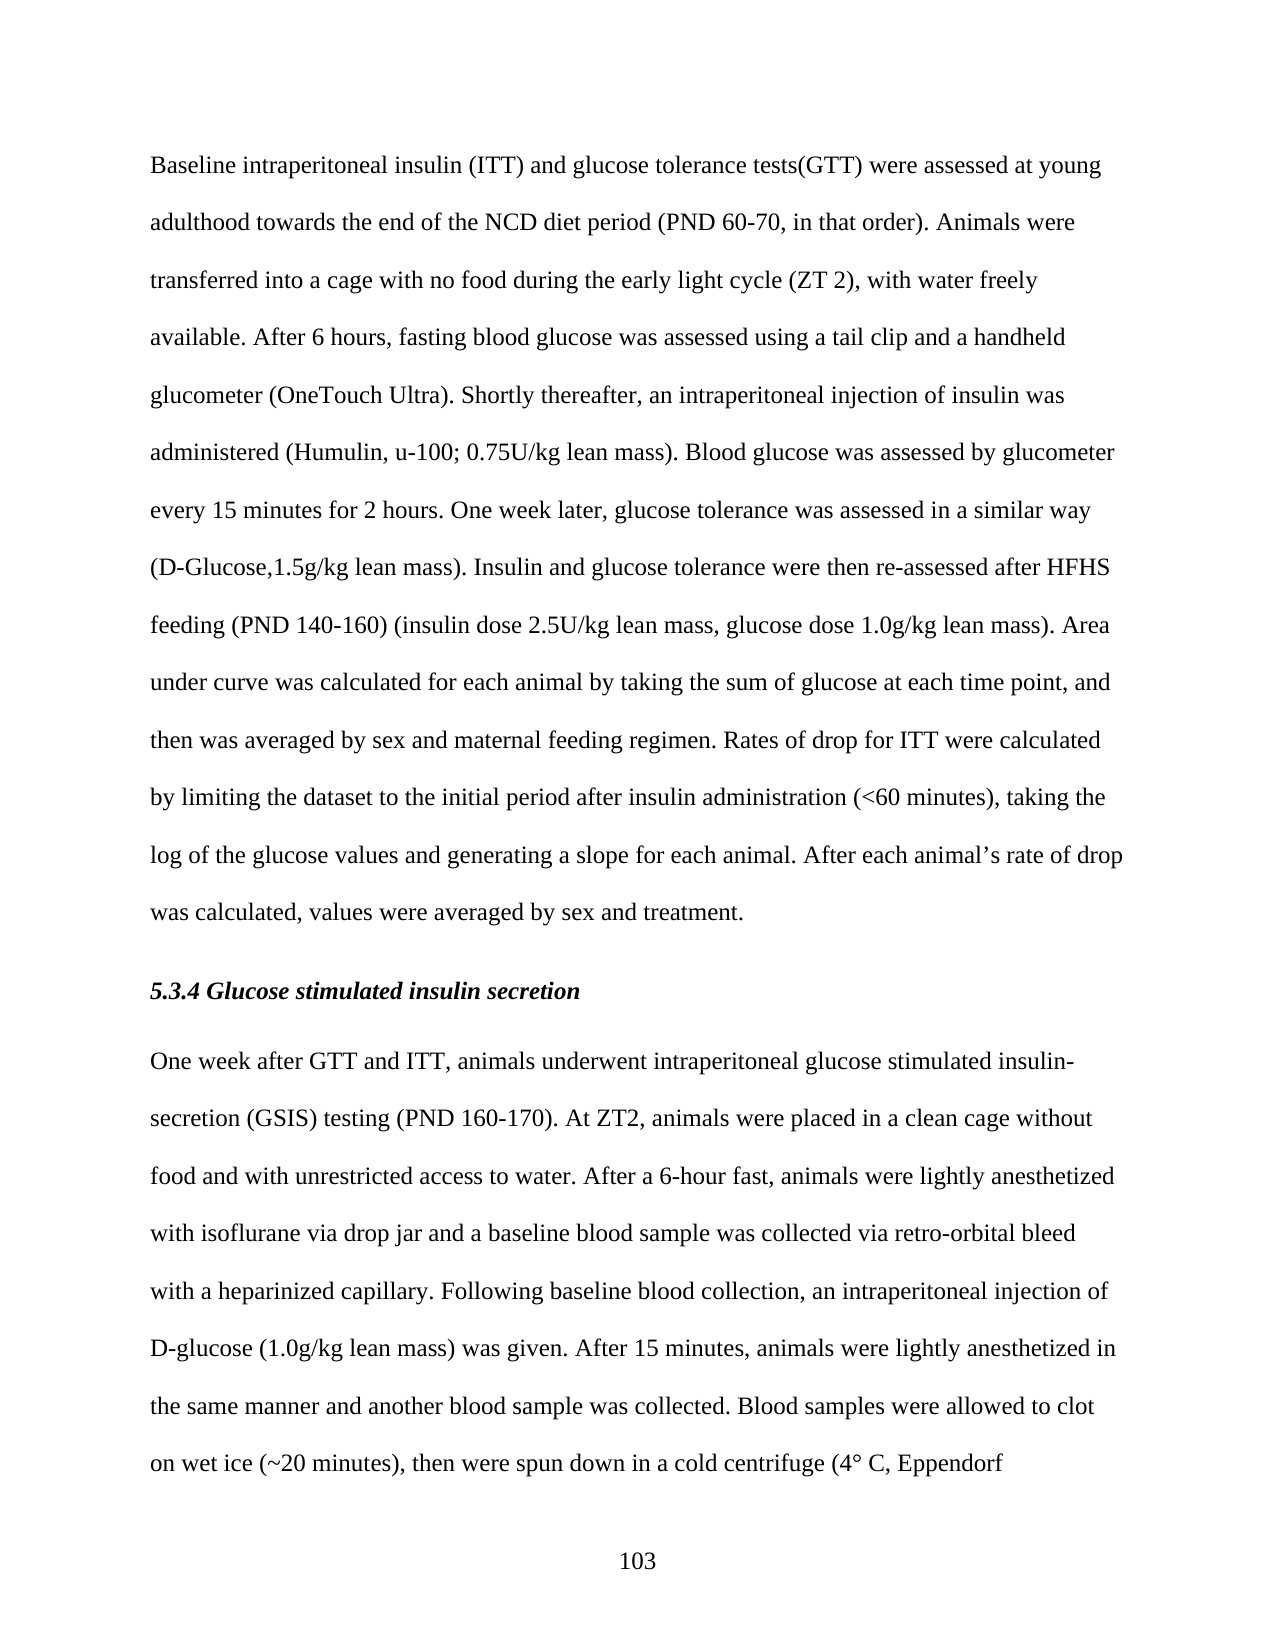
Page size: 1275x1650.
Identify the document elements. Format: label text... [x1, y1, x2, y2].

subtitle Glucose stimulated insulin secretion [150, 976, 1125, 1004]
text Baseline intraperitoneal insulin (ITT) and glucose tolerance tests(GTT) were assessed at young adulthood towards the end of the NCD diet period (PND 60-70, in that order). Animals were transferred into a cage with no food during the early light cycle (ZT 2), with water freely available. After 6 hours, fasting blood glucose was assessed using a tail clip and a handheld glucometer (OneTouch Ultra). Shortly thereafter, an intraperitoneal injection of insulin was administered (Humulin, u-100; 0.75U/kg lean mass). Blood glucose was assessed by glucometer every 15 minutes for 2 hours. One week later, glucose tolerance was assessed in a similar way (D-Glucose,1.5g/kg lean mass). Insulin and glucose tolerance were then re-assessed after HFHS feeding (PND 140-160) (insulin dose 2.5U/kg lean mass, glucose dose 1.0g/kg lean mass). Area under curve was calculated for each animal by taking the sum of glucose at each time point, and then was averaged by sex and maternal feeding regimen. Rates of drop for ITT were calculated by limiting the dataset to the initial period after insulin administration (<60 minutes), taking the log of the glucose values and generating a slope for each animal. After each animal’s rate of drop was calculated, values were averaged by sex and treatment. [150, 150, 1125, 926]
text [150, 1046, 1125, 1477]
